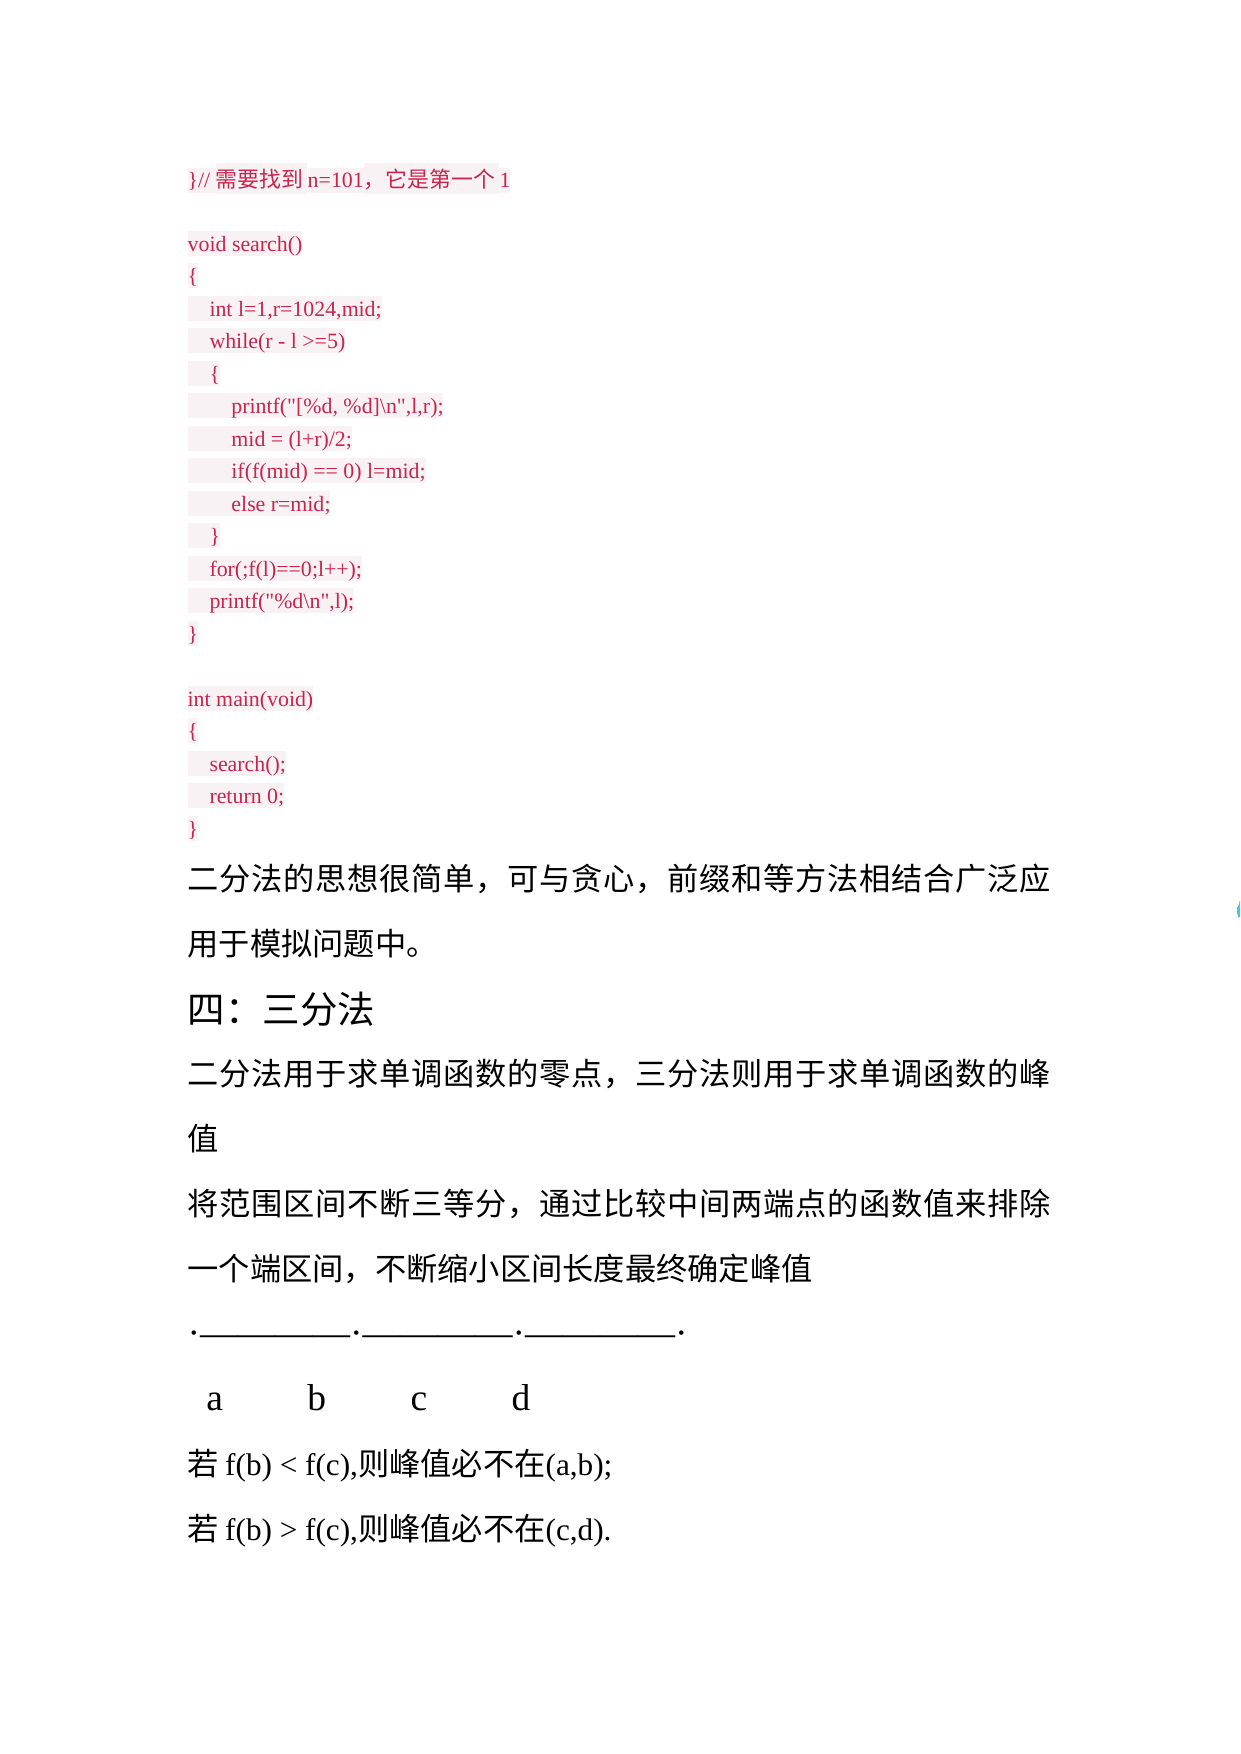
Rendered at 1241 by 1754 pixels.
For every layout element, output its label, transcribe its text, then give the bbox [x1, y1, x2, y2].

text a b c d [187, 1364, 1053, 1429]
text } [187, 617, 1053, 649]
text { [187, 259, 1053, 292]
picture [1237, 899, 1241, 917]
text return 0; [187, 779, 1053, 812]
text } [187, 519, 1053, 552]
text int l=1,r=1024,mid; [187, 292, 1053, 324]
text printf("[%d, %d]\n",l,r); [187, 389, 1053, 422]
text ·————·————·————· [187, 1299, 1053, 1364]
text while(r - l >=5) [187, 324, 1053, 357]
text 二分法的思想很简单，可与贪心，前缀和等方法相结合广泛应用于模拟问题中。 [187, 844, 1053, 974]
text 四：三分法 [187, 974, 1053, 1039]
text } [187, 812, 1053, 844]
text mid = (l+r)/2; [187, 422, 1053, 454]
text { [187, 357, 1053, 389]
text int main(void) [187, 682, 1053, 714]
text search(); [187, 747, 1053, 779]
text 二分法用于求单调函数的零点，三分法则用于求单调函数的峰值 [187, 1039, 1053, 1169]
text else r=mid; [187, 487, 1053, 519]
text { [187, 714, 1053, 747]
text }// 需要找到n=101，它是第一个1 [187, 162, 1053, 194]
text for(;f(l)==0;l++); [187, 552, 1053, 584]
text void search() [187, 227, 1053, 259]
text 若f(b) < f(c),则峰值必不在(a,b); [187, 1429, 1053, 1494]
text printf("%d\n",l); [187, 584, 1053, 617]
text if(f(mid) == 0) l=mid; [187, 454, 1053, 487]
text 若f(b) > f(c),则峰值必不在(c,d). [187, 1494, 1053, 1559]
text 将范围区间不断三等分，通过比较中间两端点的函数值来排除一个端区间，不断缩小区间长度最终确定峰值 [187, 1169, 1053, 1299]
